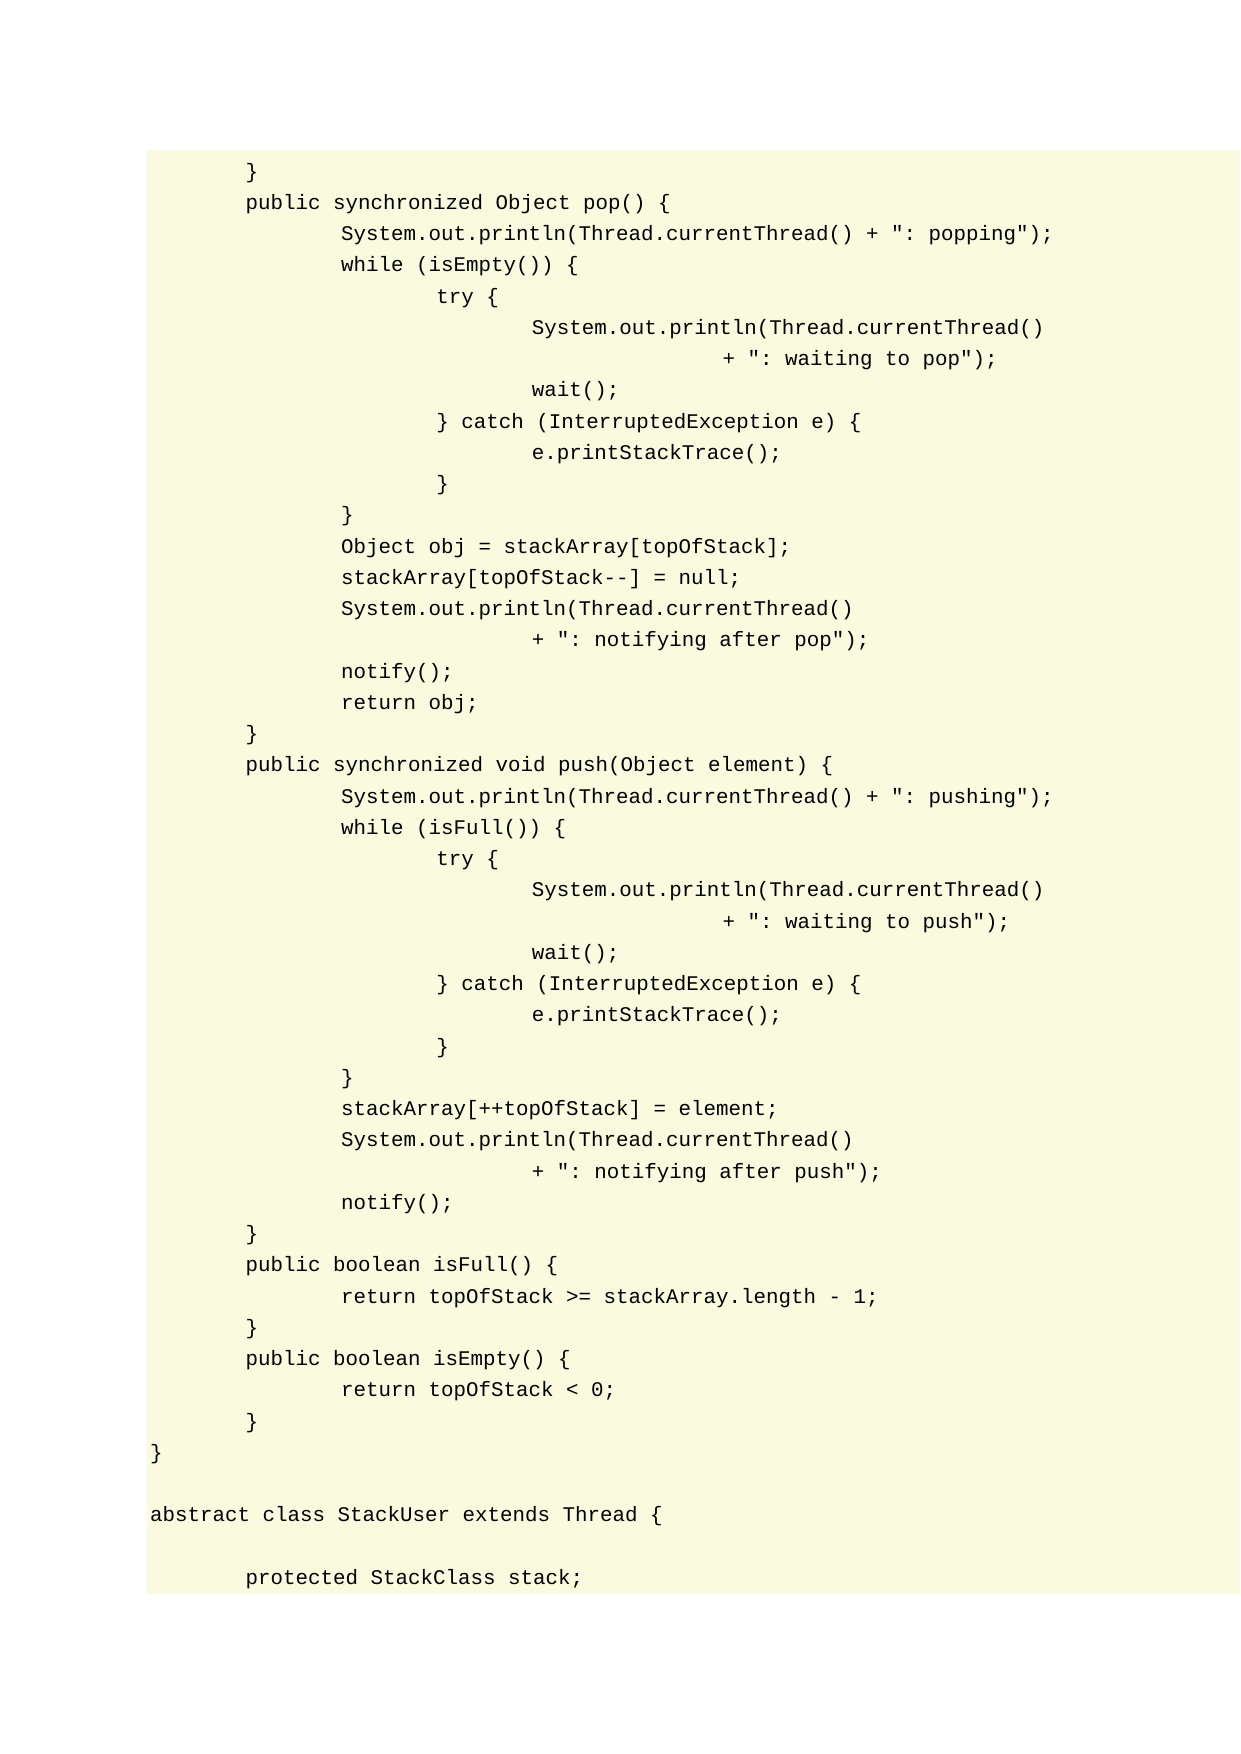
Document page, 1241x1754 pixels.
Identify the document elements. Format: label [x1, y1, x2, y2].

table_header [147, 150, 1240, 1594]
